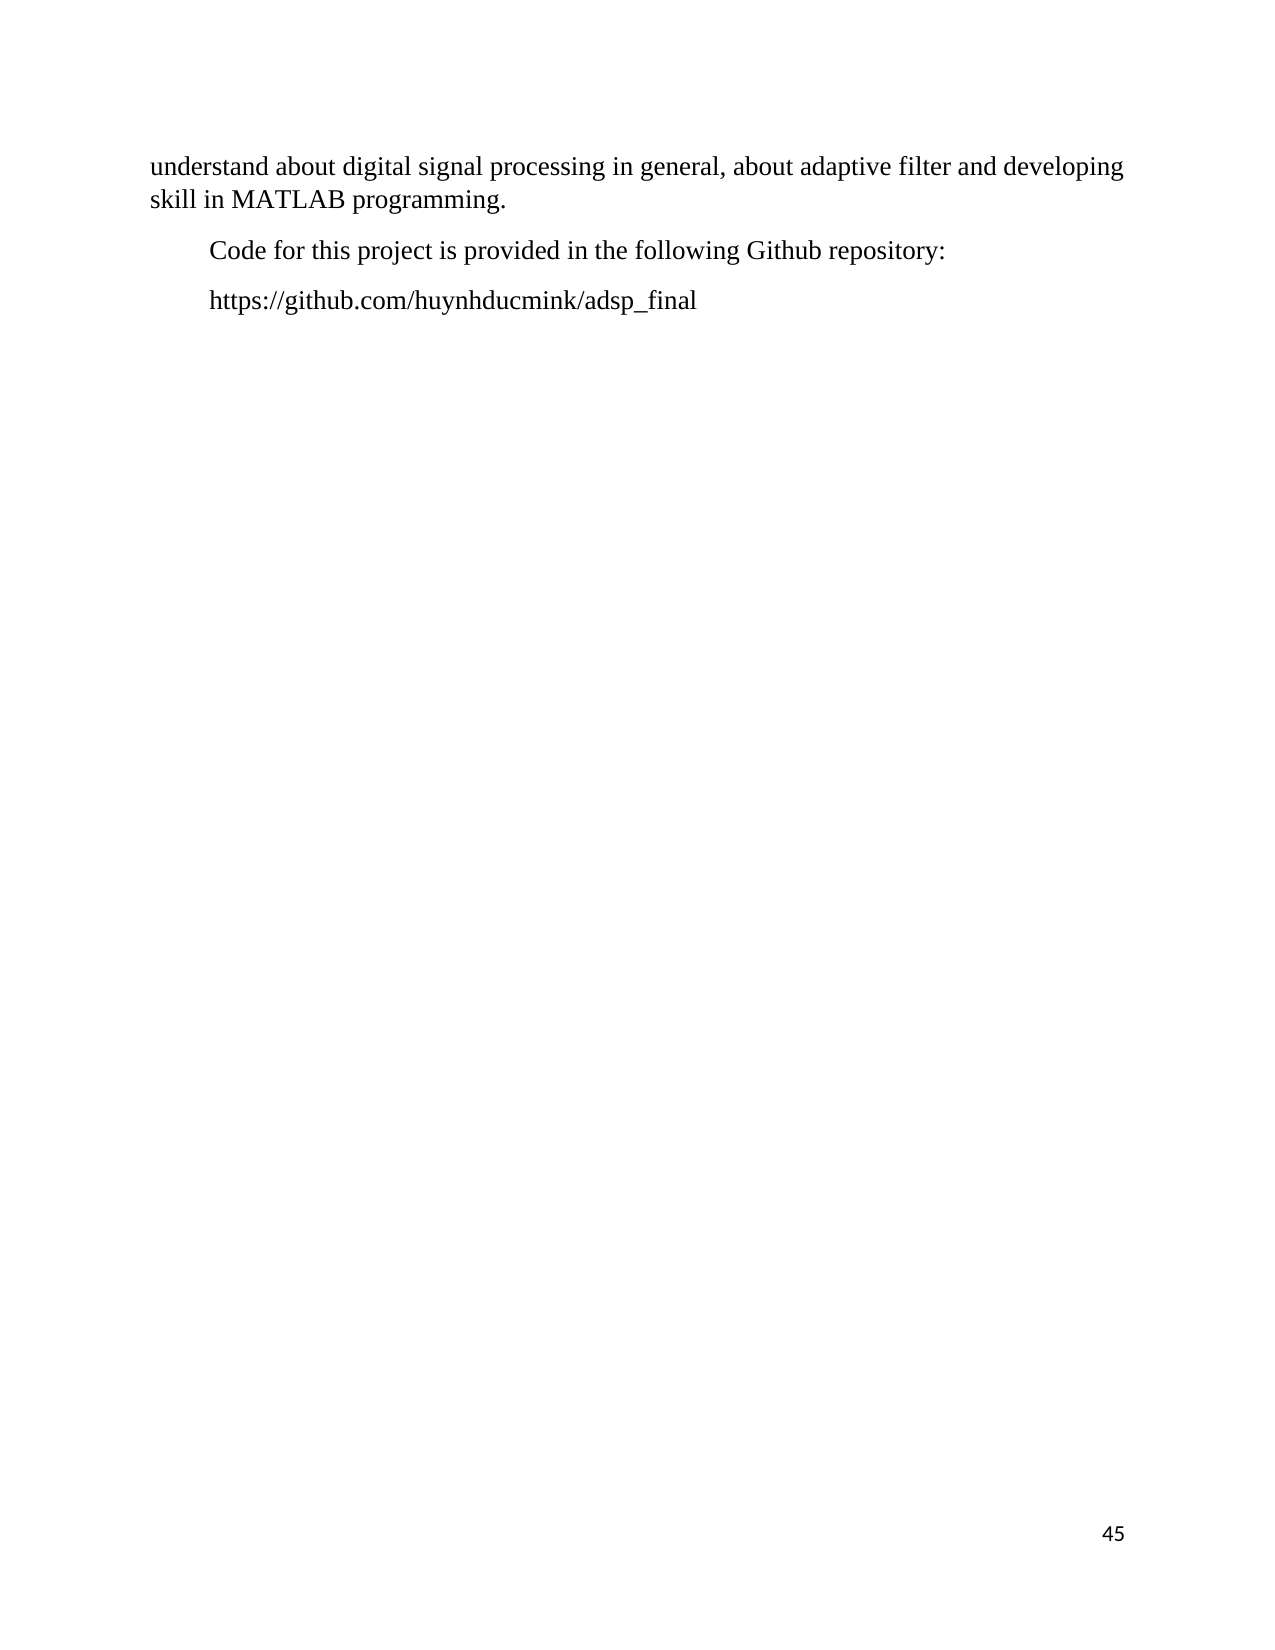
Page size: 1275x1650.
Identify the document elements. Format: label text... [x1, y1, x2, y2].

text Code for this project is provided in the following Github repository: [150, 234, 1125, 265]
text https://github.com/huynhducmink/adsp_final [150, 284, 1125, 315]
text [150, 150, 1125, 215]
